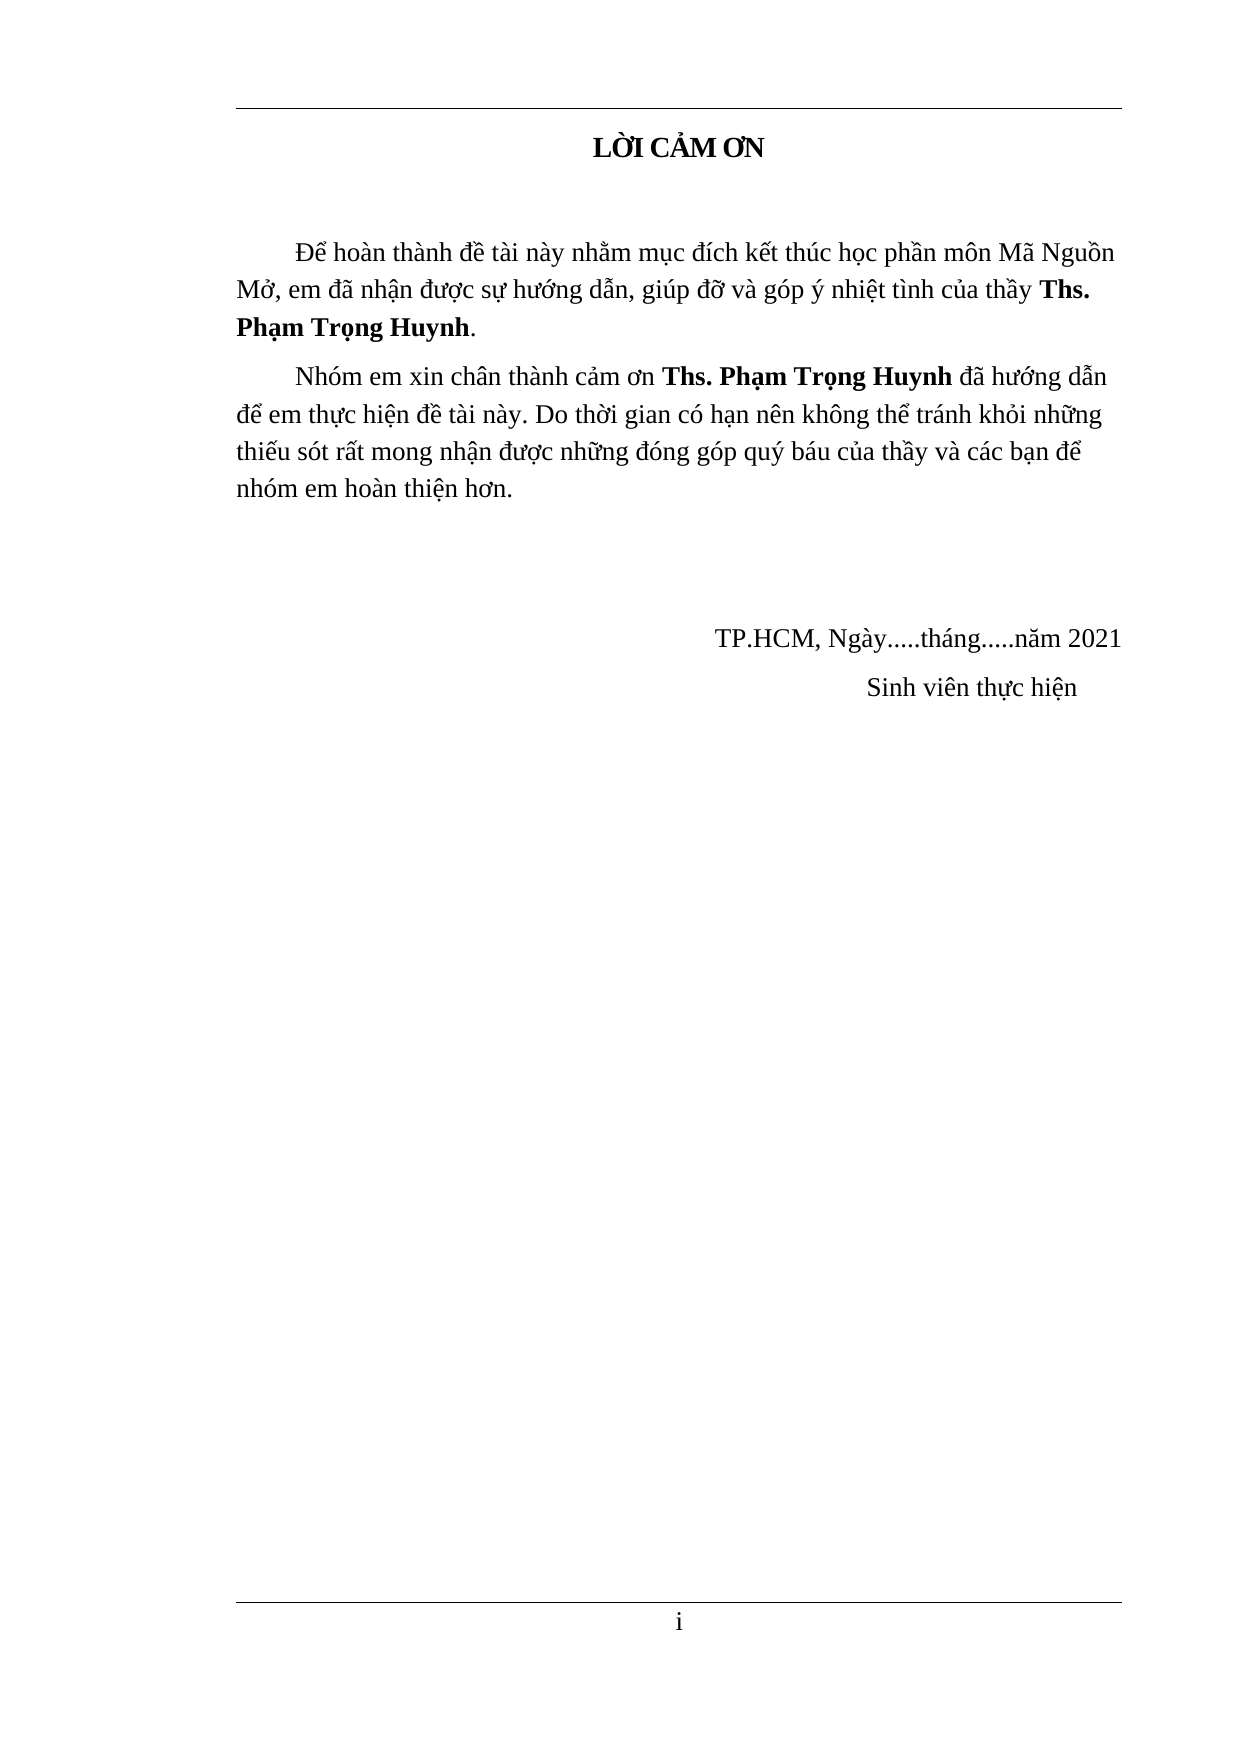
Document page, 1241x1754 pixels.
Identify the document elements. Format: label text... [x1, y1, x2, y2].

title LỜI CẢM ƠN [236, 131, 1122, 164]
text Để hoàn thành đề tài này nhằm mục đích kết thúc học phần môn Mã Nguồn Mở, em đã nhận được sự hướng dẫn, giúp đỡ và góp ý nhiệt tình của thầy Ths. Phạm Trọng Huynh. [236, 236, 1122, 342]
text Nhóm em xin chân thành cảm ơn Ths. Phạm Trọng Huynh đã hướng dẫn để em thực hiện đề tài này. Do thời gian có hạn nên không thể tránh khỏi những thiếu sót rất mong nhận được những đóng góp quý báu của thầy và các bạn để nhóm em hoàn thiện hơn. [236, 360, 1122, 503]
text TP.HCM, Ngày.....tháng.....năm 2021 [236, 622, 1122, 653]
text Sinh viên thực hiện [763, 671, 1122, 703]
